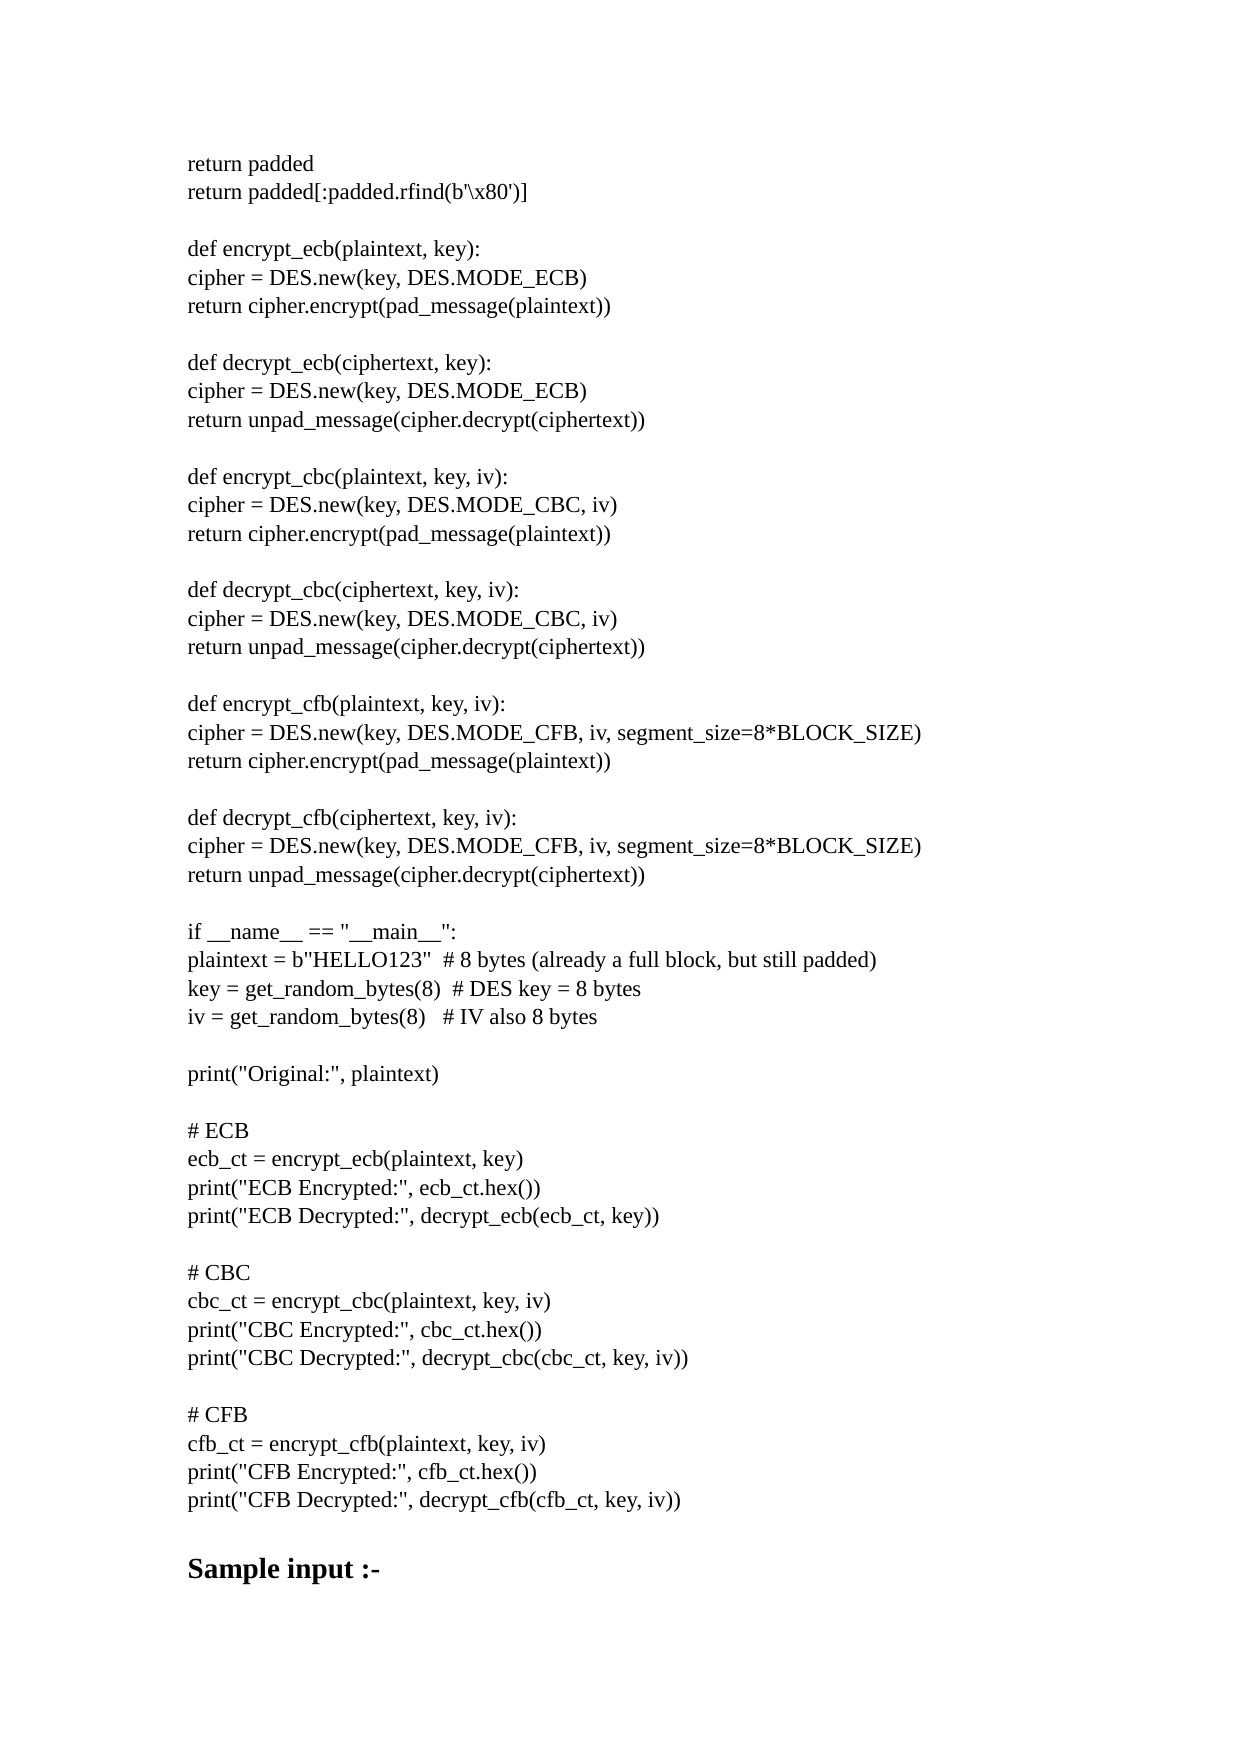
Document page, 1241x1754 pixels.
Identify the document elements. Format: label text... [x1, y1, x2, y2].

list def decrypt_cbc(ciphertext, key, iv): [187, 577, 1090, 603]
list return unpad_message(cipher.decrypt(ciphertext)) [187, 633, 1090, 660]
list print("CFB Encrypted:", cfb_ct.hex()) [187, 1458, 1090, 1484]
list print("ECB Encrypted:", ecb_ct.hex()) [187, 1174, 1090, 1200]
list if __name__ == "__main__": [187, 918, 1090, 944]
list cipher = DES.new(key, DES.MODE_CFB, iv, segment_size=8*BLOCK_SIZE) [187, 832, 1090, 859]
list plaintext = b"HELLO123" # 8 bytes (already a full block, but still padded) [187, 946, 1090, 973]
list return cipher.encrypt(pad_message(plaintext)) [187, 747, 1090, 773]
list key = get_random_bytes(8) # DES key = 8 bytes [187, 975, 1090, 1001]
list cbc_ct = encrypt_cbc(plaintext, key, iv) [187, 1287, 1090, 1314]
list # CFB [187, 1401, 1090, 1428]
list def decrypt_ecb(ciphertext, key): [187, 349, 1090, 375]
list def decrypt_cfb(ciphertext, key, iv): [187, 804, 1090, 830]
list return padded [187, 150, 1090, 176]
list print("CFB Decrypted:", decrypt_cfb(cfb_ct, key, iv)) [187, 1487, 1090, 1513]
list # CBC [187, 1259, 1090, 1285]
list return padded[:padded.rfind(b'\x80')] [187, 178, 1090, 205]
list cipher = DES.new(key, DES.MODE_CFB, iv, segment_size=8*BLOCK_SIZE) [187, 719, 1090, 745]
list ecb_ct = encrypt_ecb(plaintext, key) [187, 1145, 1090, 1172]
list cfb_ct = encrypt_cfb(plaintext, key, iv) [187, 1430, 1090, 1456]
list def encrypt_cfb(plaintext, key, iv): [187, 690, 1090, 717]
list iv = get_random_bytes(8) # IV also 8 bytes [187, 1003, 1090, 1029]
list # ECB [187, 1117, 1090, 1143]
list return unpad_message(cipher.decrypt(ciphertext)) [187, 861, 1090, 887]
list print("ECB Decrypted:", decrypt_ecb(ecb_ct, key)) [187, 1202, 1090, 1228]
list def encrypt_ecb(plaintext, key): [187, 235, 1090, 262]
list print("CBC Decrypted:", decrypt_cbc(cbc_ct, key, iv)) [187, 1344, 1090, 1371]
list Sample input :- [187, 1551, 1090, 1585]
list cipher = DES.new(key, DES.MODE_ECB) [187, 377, 1090, 404]
list return cipher.encrypt(pad_message(plaintext)) [187, 292, 1090, 318]
list return cipher.encrypt(pad_message(plaintext)) [187, 520, 1090, 546]
list cipher = DES.new(key, DES.MODE_CBC, iv) [187, 605, 1090, 631]
list print("CBC Encrypted:", cbc_ct.hex()) [187, 1316, 1090, 1342]
list def encrypt_cbc(plaintext, key, iv): [187, 463, 1090, 489]
list cipher = DES.new(key, DES.MODE_ECB) [187, 264, 1090, 290]
list return unpad_message(cipher.decrypt(ciphertext)) [187, 406, 1090, 432]
list print("Original:", plaintext) [187, 1060, 1090, 1086]
list cipher = DES.new(key, DES.MODE_CBC, iv) [187, 491, 1090, 518]
